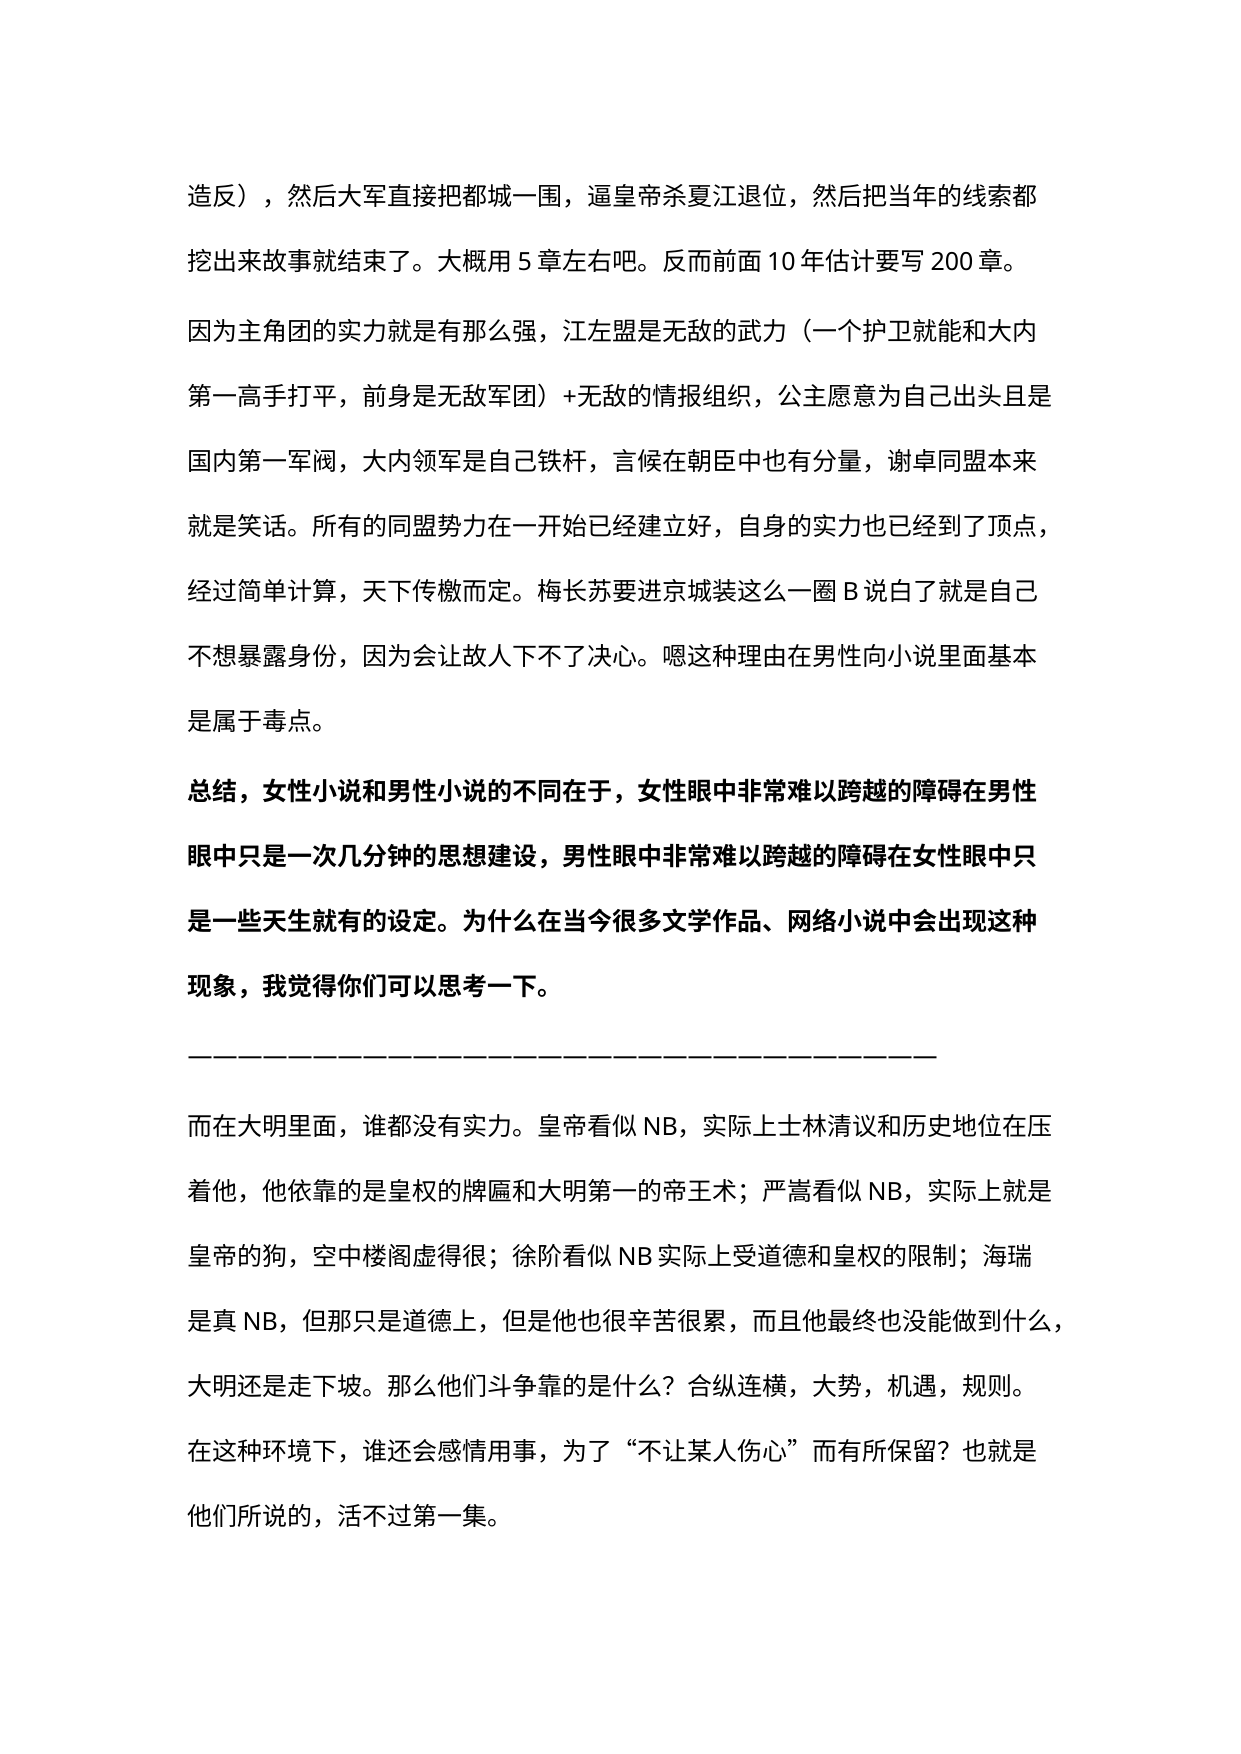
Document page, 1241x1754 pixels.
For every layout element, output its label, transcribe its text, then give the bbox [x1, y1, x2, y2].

text 总结，女性小说和男性小说的不同在于，女性眼中非常难以跨越的障碍在男性眼中只是一次几分钟的思想建设，男性眼中非常难以跨越的障碍在女性眼中只是一些天生就有的设定。为什么在当今很多文学作品、网络小说中会出现这种现象，我觉得你们可以思考一下。 [187, 757, 1053, 1017]
text 而在大明里面，谁都没有实力。皇帝看似NB，实际上士林清议和历史地位在压着他，他依靠的是皇权的牌匾和大明第一的帝王术；严嵩看似NB，实际上就是皇帝的狗，空中楼阁虚得很；徐阶看似NB实际上受道德和皇权的限制；海瑞是真NB，但那只是道德上，但是他也很辛苦很累，而且他最终也没能做到什么，大明还是走下坡。那么他们斗争靠的是什么？合纵连横，大势，机遇，规则。在这种环境下，谁还会感情用事，为了“不让某人伤心”而有所保留？也就是他们所说的，活不过第一集。 [187, 1092, 1053, 1547]
text 因为主角团的实力就是有那么强，江左盟是无敌的武力（一个护卫就能和大内第一高手打平，前身是无敌军团）+无敌的情报组织，公主愿意为自己出头且是国内第一军阀，大内领军是自己铁杆，言候在朝臣中也有分量，谢卓同盟本来就是笑话。所有的同盟势力在一开始已经建立好，自身的实力也已经到了顶点，经过简单计算，天下传檄而定。梅长苏要进京城装这么一圈B说白了就是自己不想暴露身份，因为会让故人下不了决心。嗯这种理由在男性向小说里面基本是属于毒点。 [187, 297, 1053, 752]
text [187, 162, 1053, 292]
text —————————————————————————————— [187, 1022, 1053, 1087]
